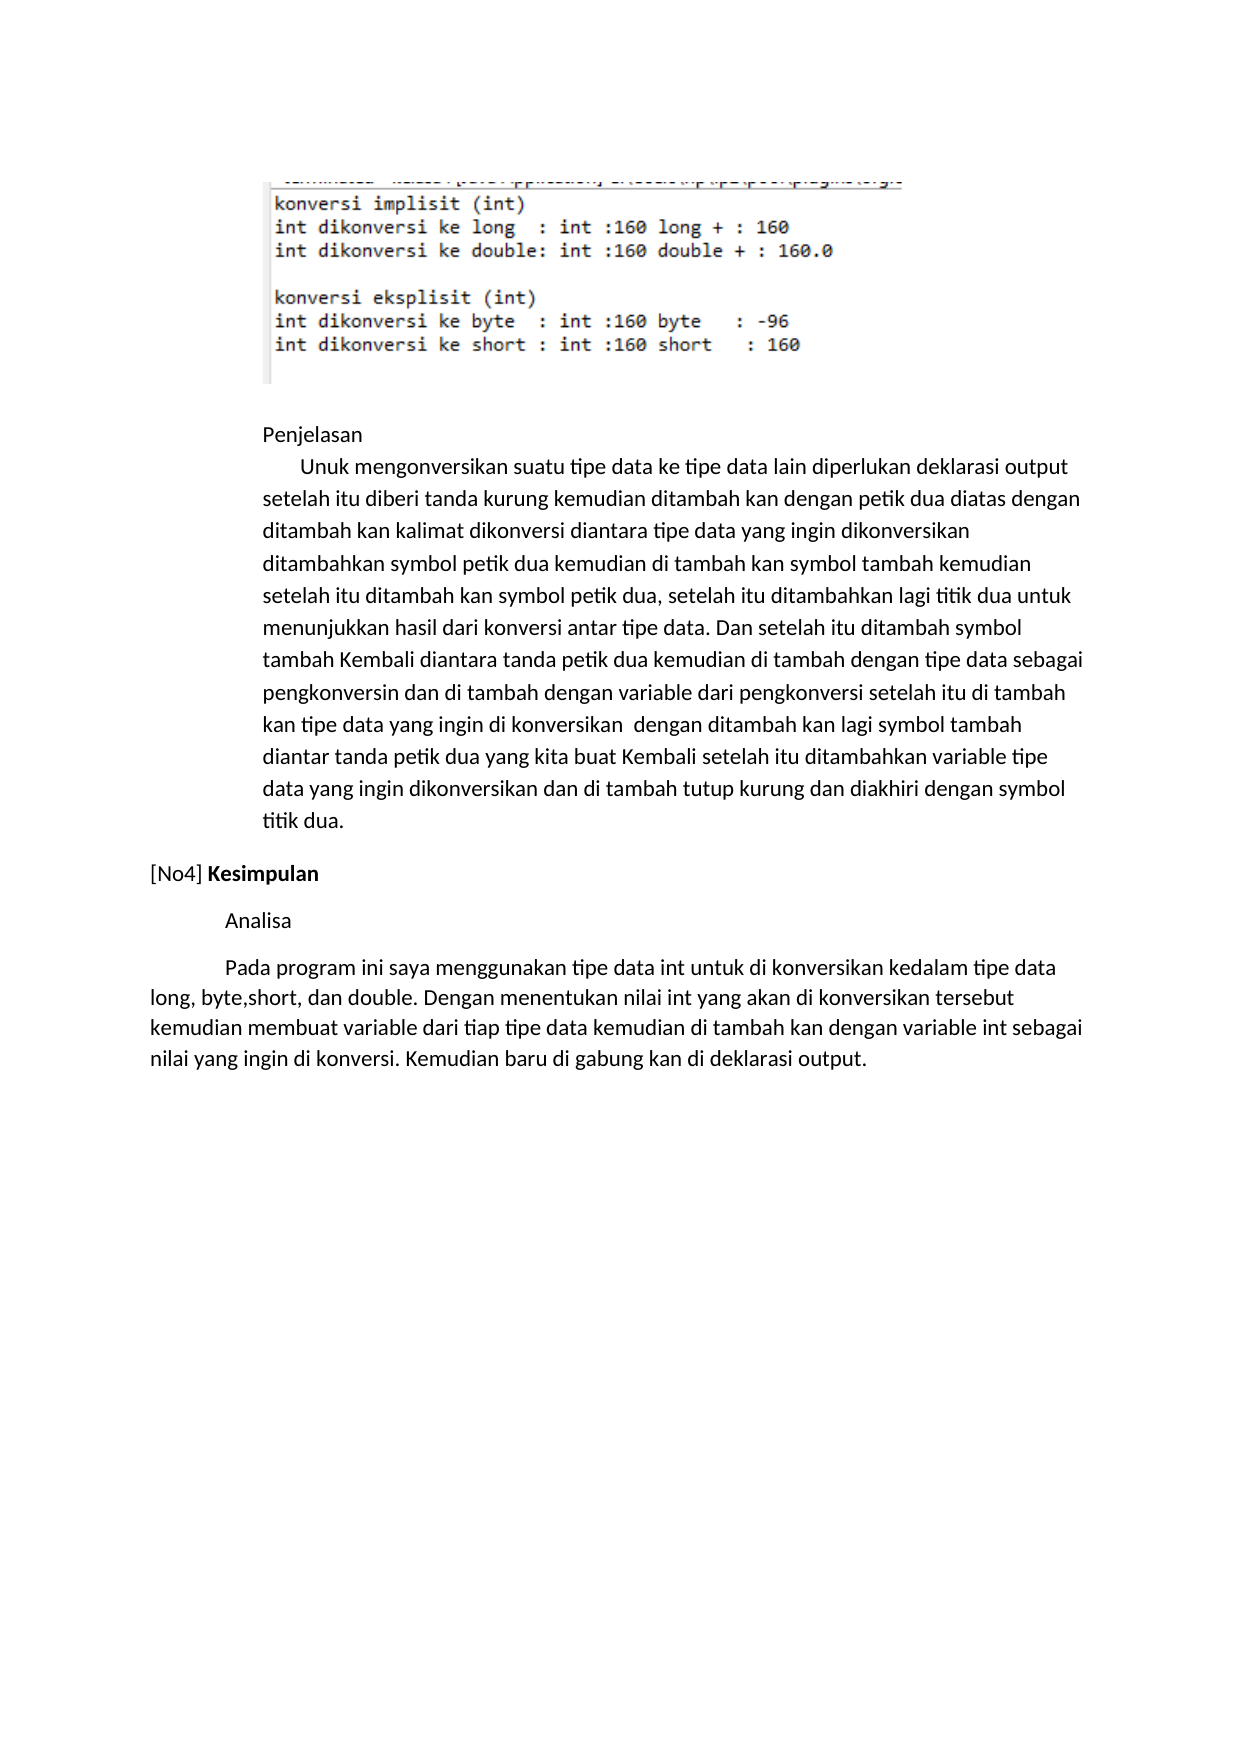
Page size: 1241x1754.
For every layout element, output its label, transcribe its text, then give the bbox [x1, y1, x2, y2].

list Penjelasan [262, 420, 1090, 448]
picture [262, 182, 902, 384]
list Unuk mengonversikan suatu tipe data ke tipe data lain diperlukan deklarasi output setelah itu diberi tanda kurung kemudian ditambah kan dengan petik dua diatas dengan ditambah kan kalimat dikonversi diantara tipe data yang ingin dikonversikan ditambahkan symbol petik dua kemudian di tambah kan symbol tambah kemudian setelah itu ditambah kan symbol petik dua, setelah itu ditambahkan lagi titik dua untuk menunjukkan hasil dari konversi antar tipe data. Dan setelah itu ditambah symbol tambah Kembali diantara tanda petik dua kemudian di tambah dengan tipe data sebagai pengkonversin dan di tambah dengan variable dari pengkonversi setelah itu di tambah kan tipe data yang ingin di konversikan dengan ditambah kan lagi symbol tambah diantar tanda petik dua yang kita buat Kembali setelah itu ditambahkan variable tipe data yang ingin dikonversikan dan di tambah tutup kurung dan diakhiri dengan symbol titik dua. [262, 452, 1090, 834]
text [No4] Kesimpulan [150, 859, 1090, 887]
text Pada program ini saya menggunakan tipe data int untuk di konversikan kedalam tipe data long, byte,short, dan double. Dengan menentukan nilai int yang akan di konversikan tersebut kemudian membuat variable dari tiap tipe data kemudian di tambah kan dengan variable int sebagai nilai yang ingin di konversi. Kemudian baru di gabung kan di deklarasi output. [150, 953, 1090, 1072]
text Analisa [150, 906, 1090, 934]
